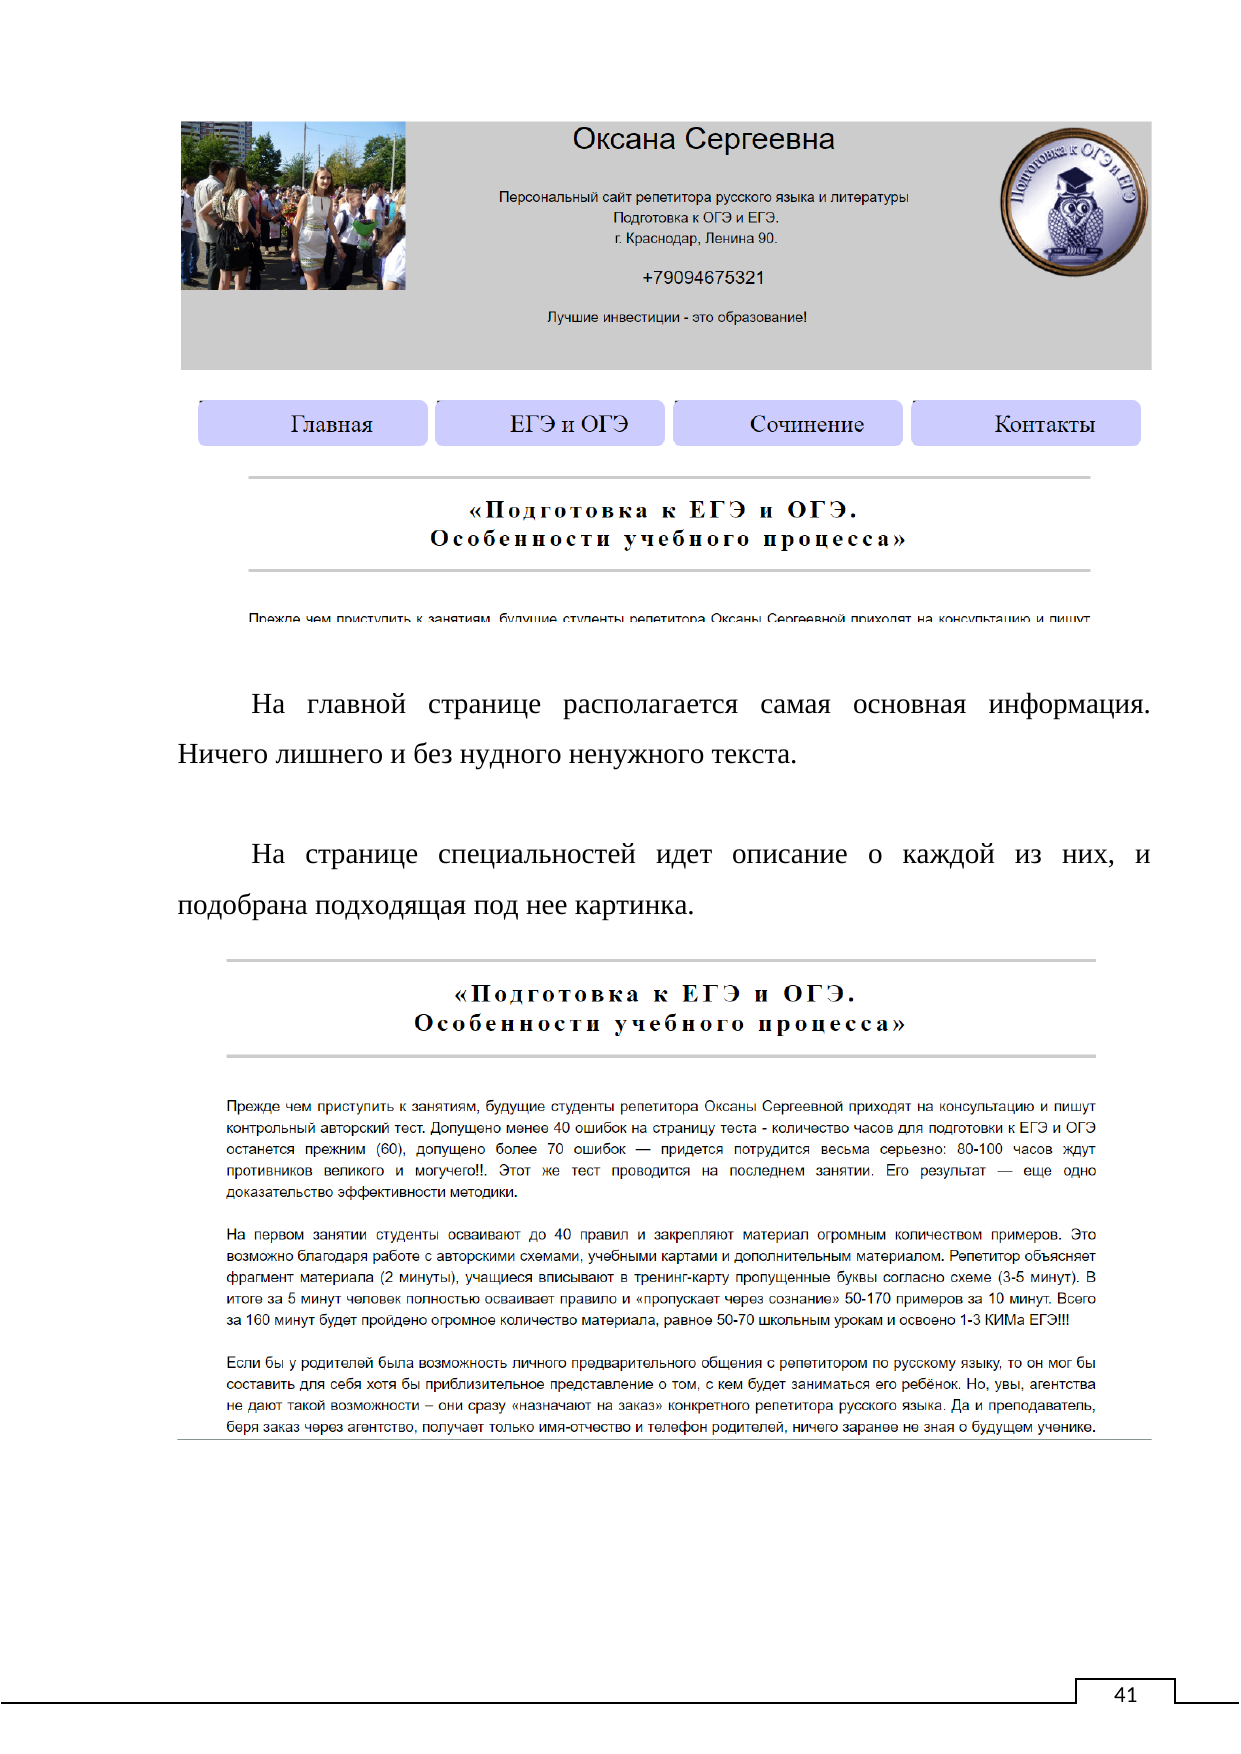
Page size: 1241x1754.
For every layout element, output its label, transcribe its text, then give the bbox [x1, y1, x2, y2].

picture [177, 118, 1152, 622]
text На главной странице располагается самая основная информация. Ничего лишнего и без нудного ненужного текста. [177, 686, 1152, 769]
picture [177, 937, 1152, 1440]
text На странице специальностей идет описание о каждой из них, и подобрана подходящая под нее картинка. [177, 837, 1152, 921]
